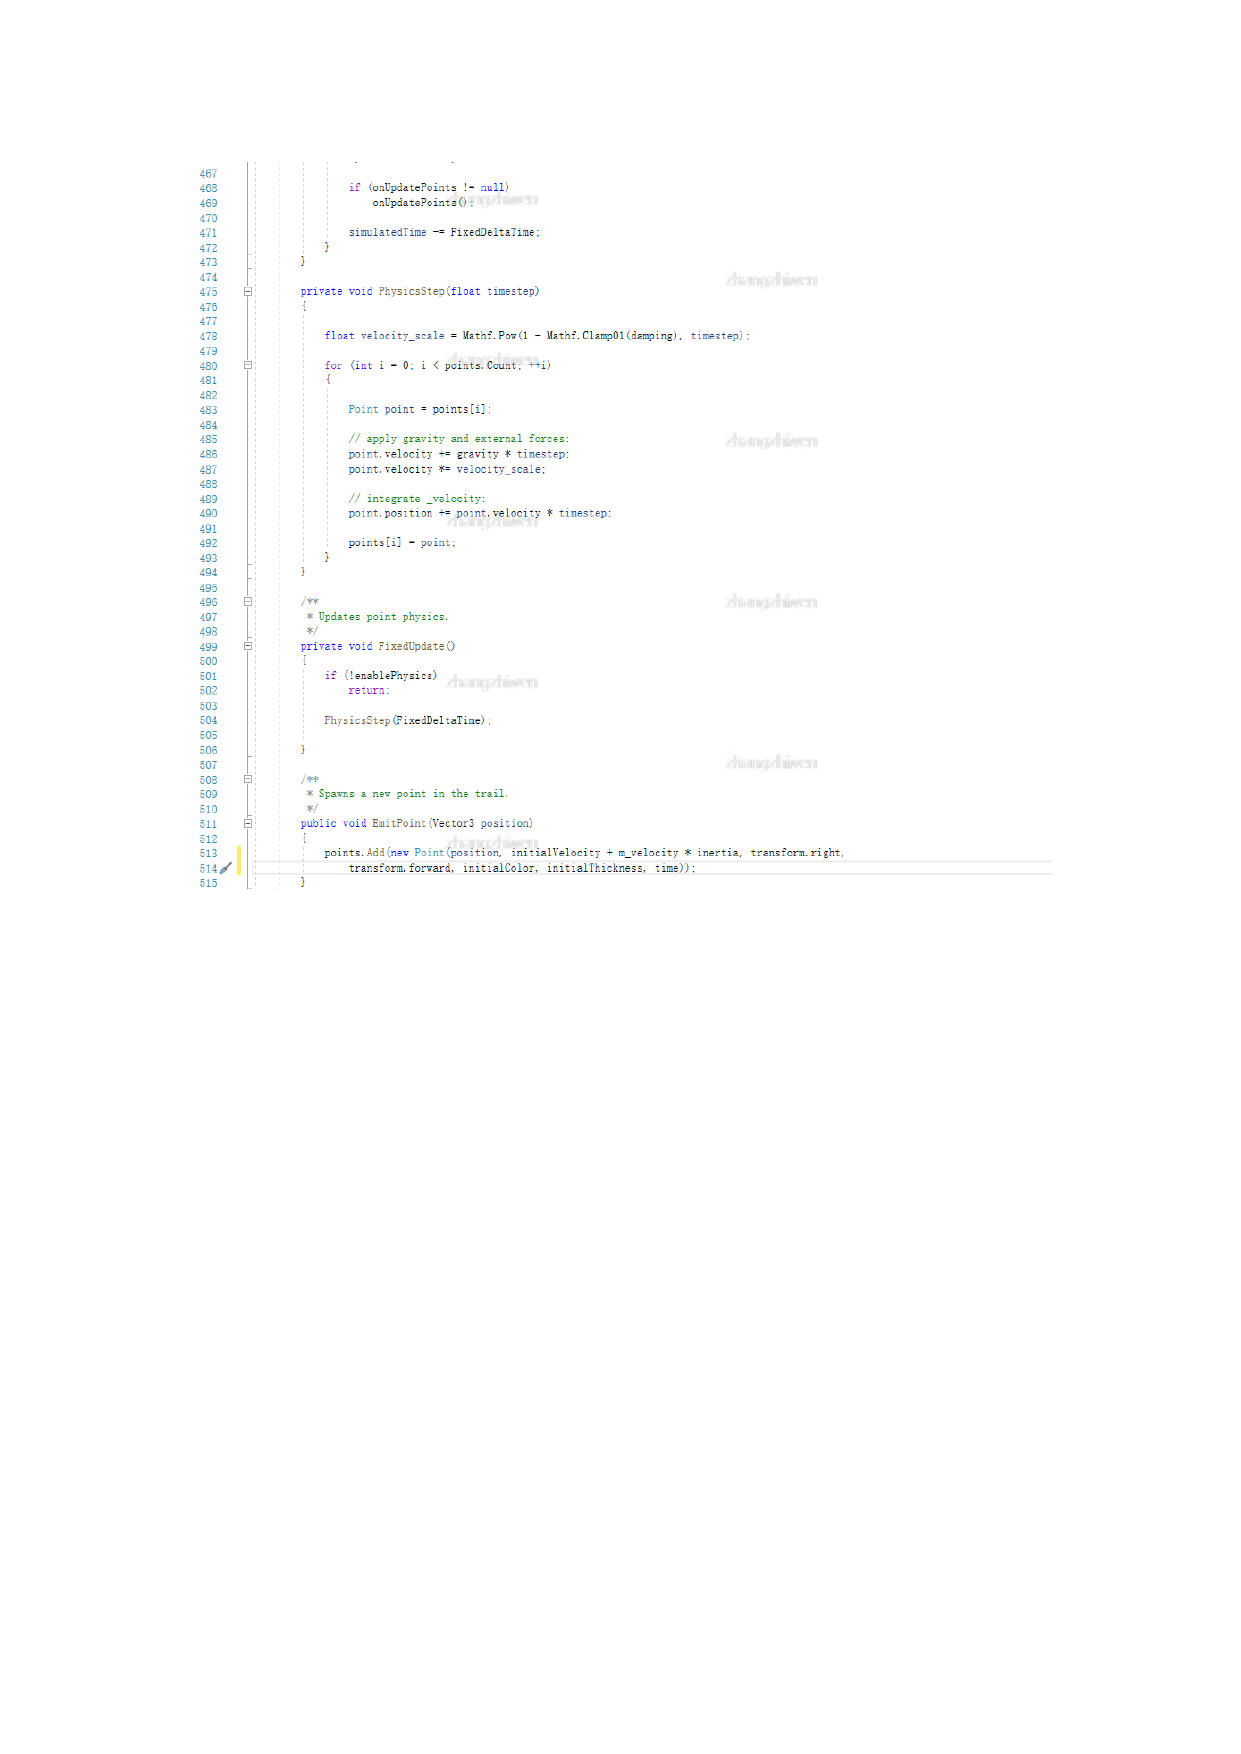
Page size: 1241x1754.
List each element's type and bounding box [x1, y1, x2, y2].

picture [187, 162, 1053, 889]
